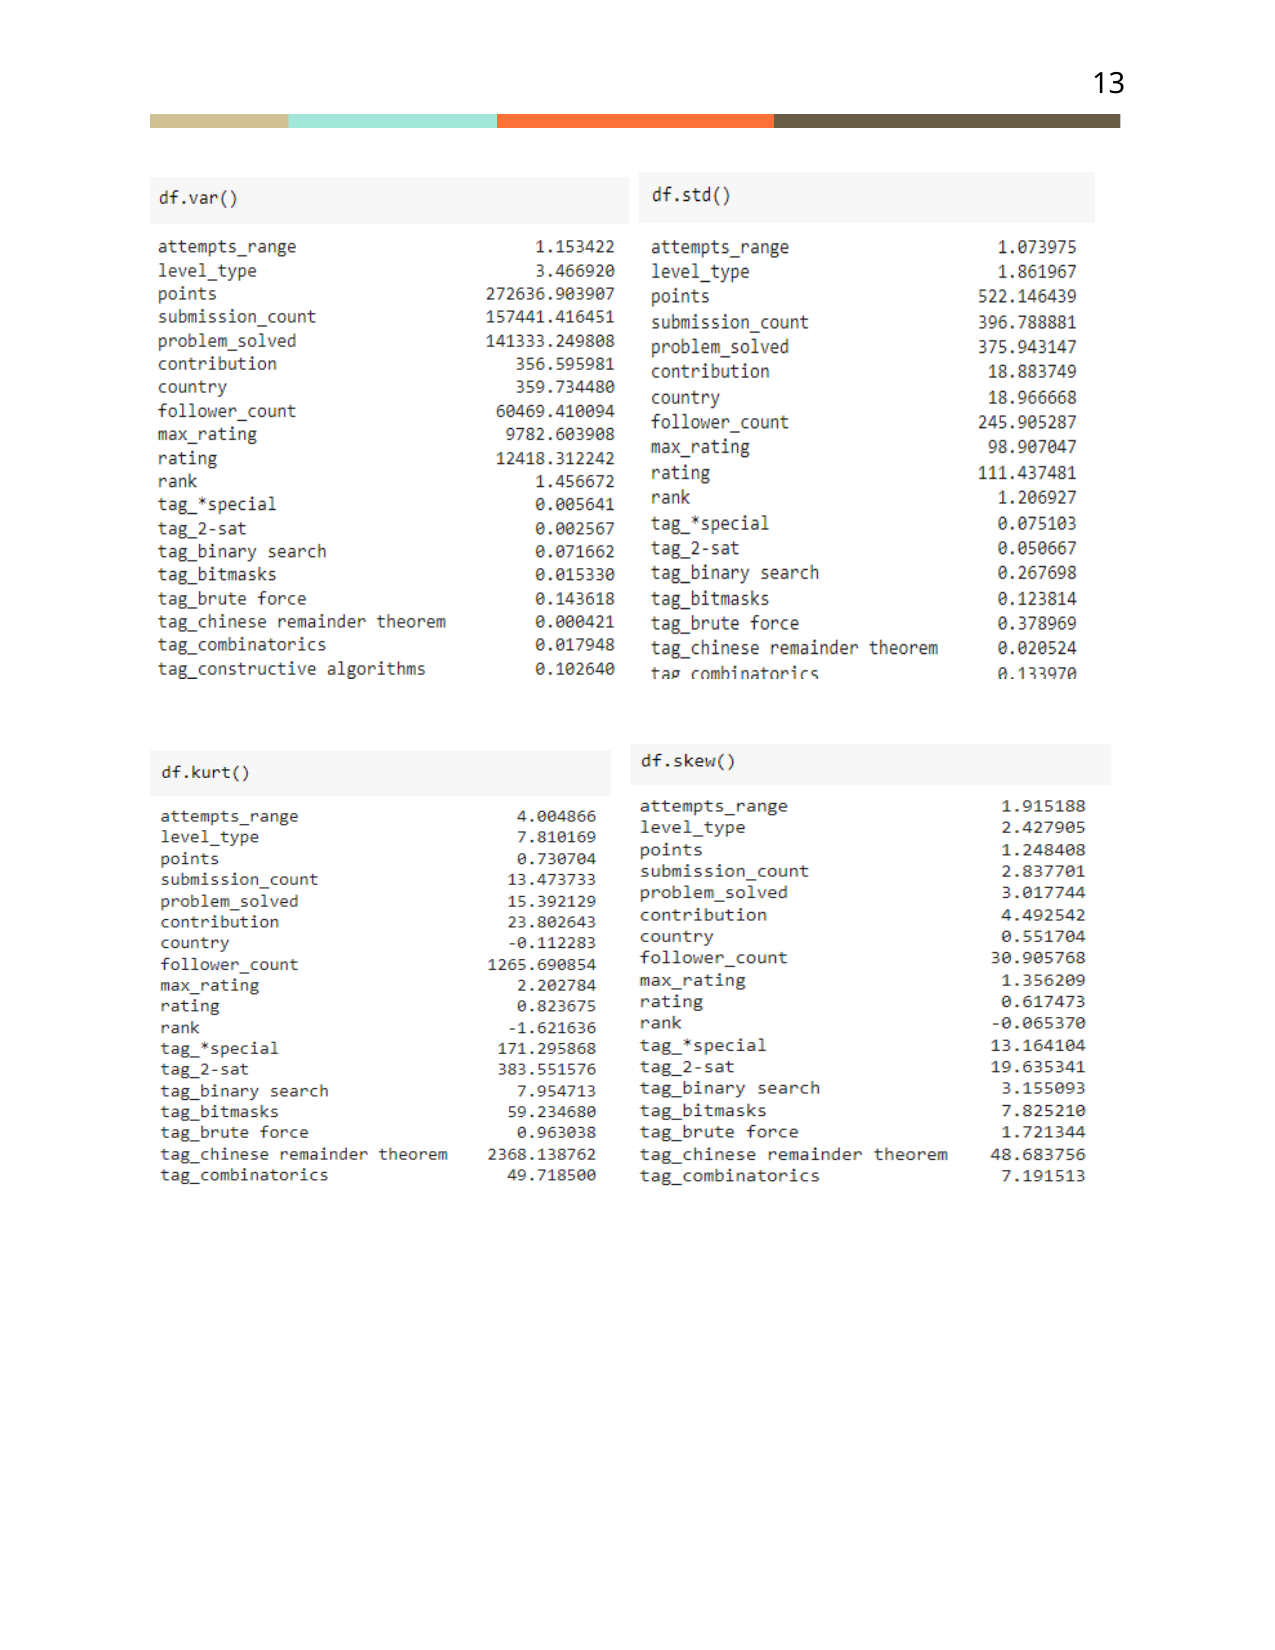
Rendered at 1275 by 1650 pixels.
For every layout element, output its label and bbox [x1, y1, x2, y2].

picture [150, 114, 1121, 128]
picture [638, 172, 1095, 679]
picture [150, 177, 629, 679]
picture [630, 744, 1112, 1189]
picture [150, 750, 611, 1189]
